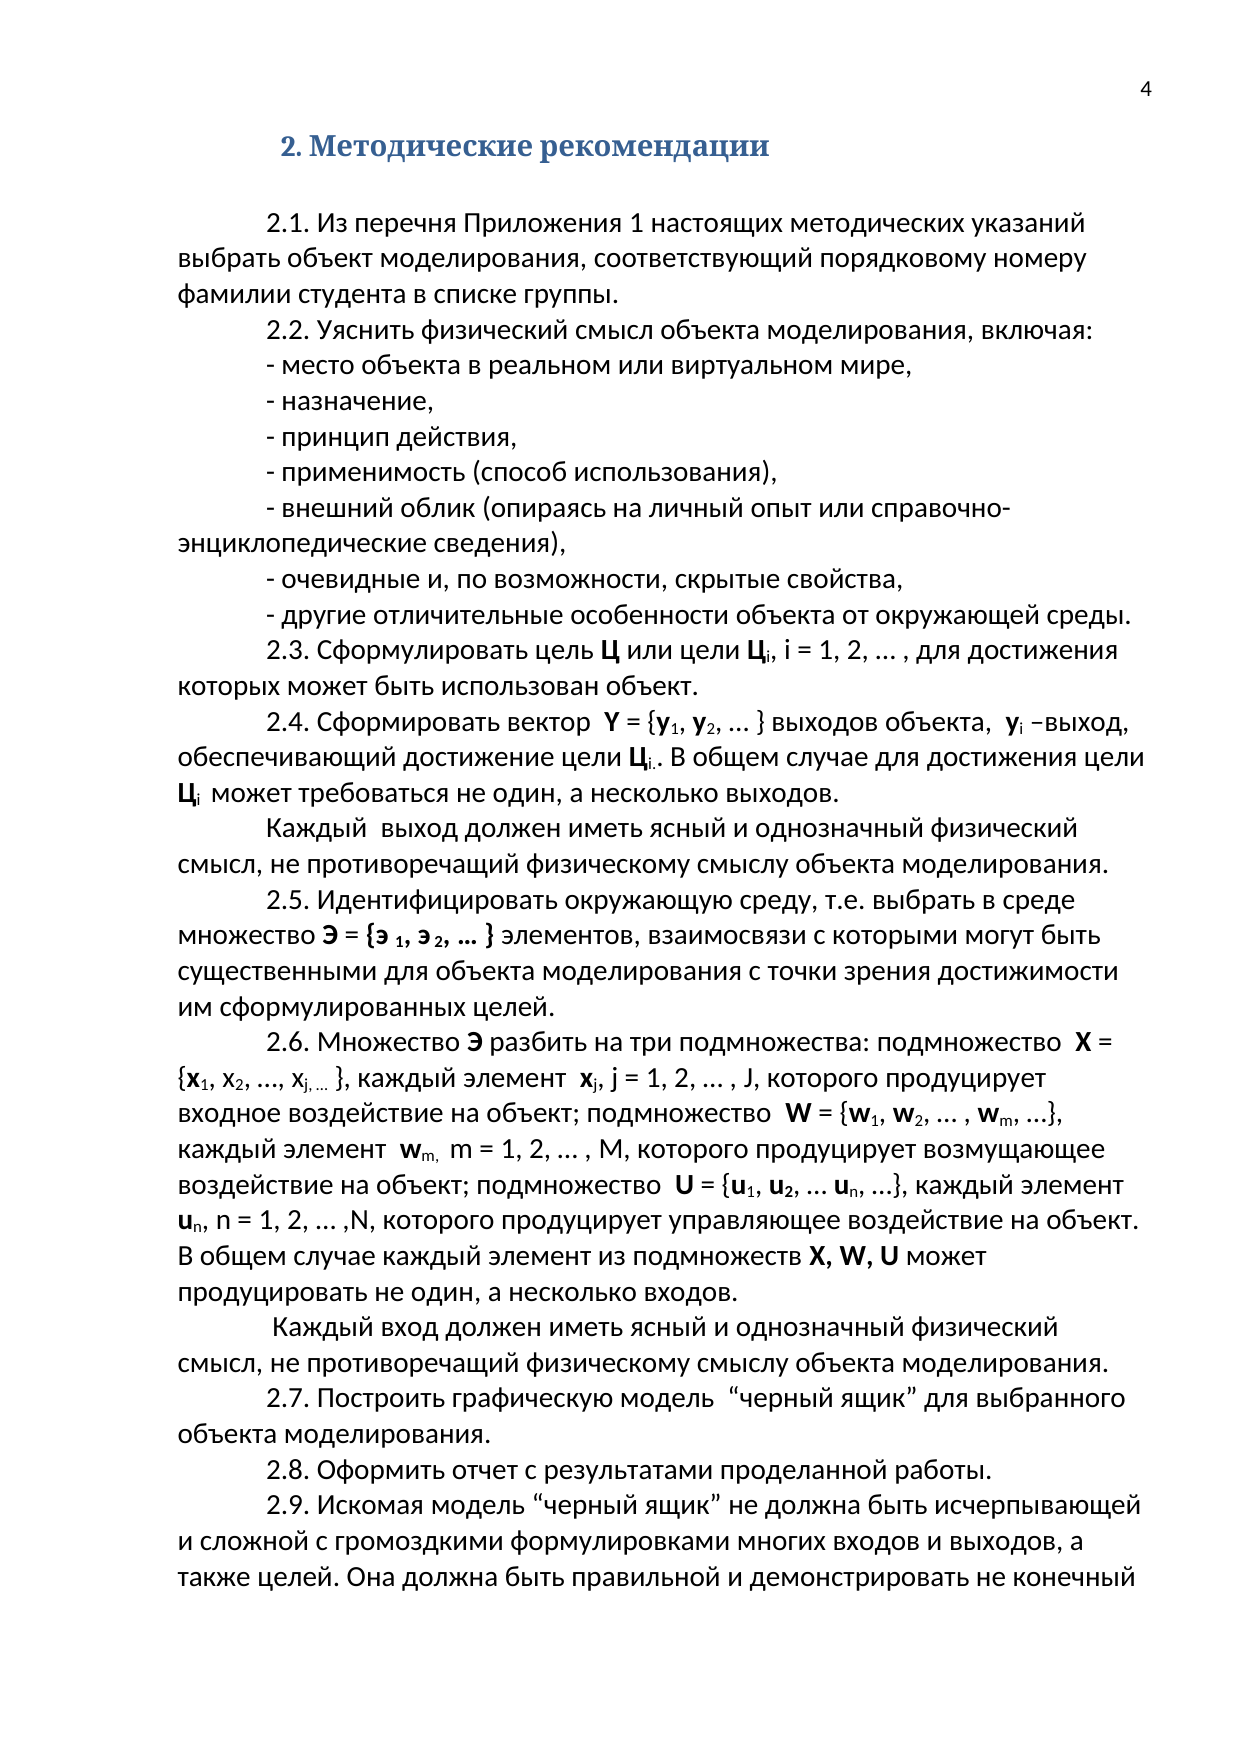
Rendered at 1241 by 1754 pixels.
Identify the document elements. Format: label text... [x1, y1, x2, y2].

text - применимость (способ использования), [177, 453, 1152, 489]
text - назначение, [177, 382, 1152, 418]
text 2.1. Из перечня Приложения 1 настоящих методических указаний выбрать объект моделирования, соответствующий порядковому номеру фамилии студента в списке группы. [177, 204, 1152, 311]
subtitle 2. Методические рекомендации [177, 130, 1152, 163]
text Каждый вход должен иметь ясный и однозначный физический смысл, не противоречащий физическому смыслу объекта моделирования. [177, 1308, 1152, 1379]
text - место объекта в реальном или виртуальном мире, [177, 346, 1152, 382]
text 2.3. Сформулировать цель Ц или цели Цi, i = 1, 2, … , для достижения которых может быть использован объект. [177, 631, 1152, 703]
text - внешний облик (опираясь на личный опыт или справочно-энциклопедические сведения), [177, 489, 1152, 560]
text 2.6. Множество Э разбить на три подмножества: подмножество Х = {х1, х2, …, хj, … }, каждый элемент хj, j = 1, 2, … , J, которого продуцирует входное воздействие на объект; подмножество W = {w1, w2, … , wm, …}, каждый элемент wm, m = 1, 2, … , M, которого продуцирует возмущающее воздействие на объект; подмножество U = {u1, u2, … un, …}, каждый элемент un, n = 1, 2, … ,N, которого продуцирует управляющее воздействие на объект. В общем случае каждый элемент из подмножеств X, W, U может продуцировать не один, а несколько входов. [177, 1023, 1152, 1308]
text - другие отличительные особенности объекта от окружающей среды. [177, 596, 1152, 631]
text 2.4. Сформировать вектор Y = {y1, y2, … } выходов объекта, yi –выход, обеспечивающий достижение цели Цi.. В общем случае для достижения цели Цi может требоваться не один, а несколько выходов. [177, 703, 1152, 809]
text 2.8. Оформить отчет с результатами проделанной работы. [177, 1451, 1152, 1486]
text 2.5. Идентифицировать окружающую среду, т.е. выбрать в среде множество Э = {э 1, э 2, … } элементов, взаимосвязи с которыми могут быть существенными для объекта моделирования с точки зрения достижимости им сформулированных целей. [177, 881, 1152, 1023]
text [177, 1486, 1152, 1593]
text - очевидные и, по возможности, скрытые свойства, [177, 560, 1152, 596]
text 2.7. Построить графическую модель “черный ящик” для выбранного объекта моделирования. [177, 1379, 1152, 1451]
text Каждый выход должен иметь ясный и однозначный физический смысл, не противоречащий физическому смыслу объекта моделирования. [177, 809, 1152, 881]
text - принцип действия, [177, 418, 1152, 453]
text 2.2. Уяснить физический смысл объекта моделирования, включая: [177, 311, 1152, 346]
